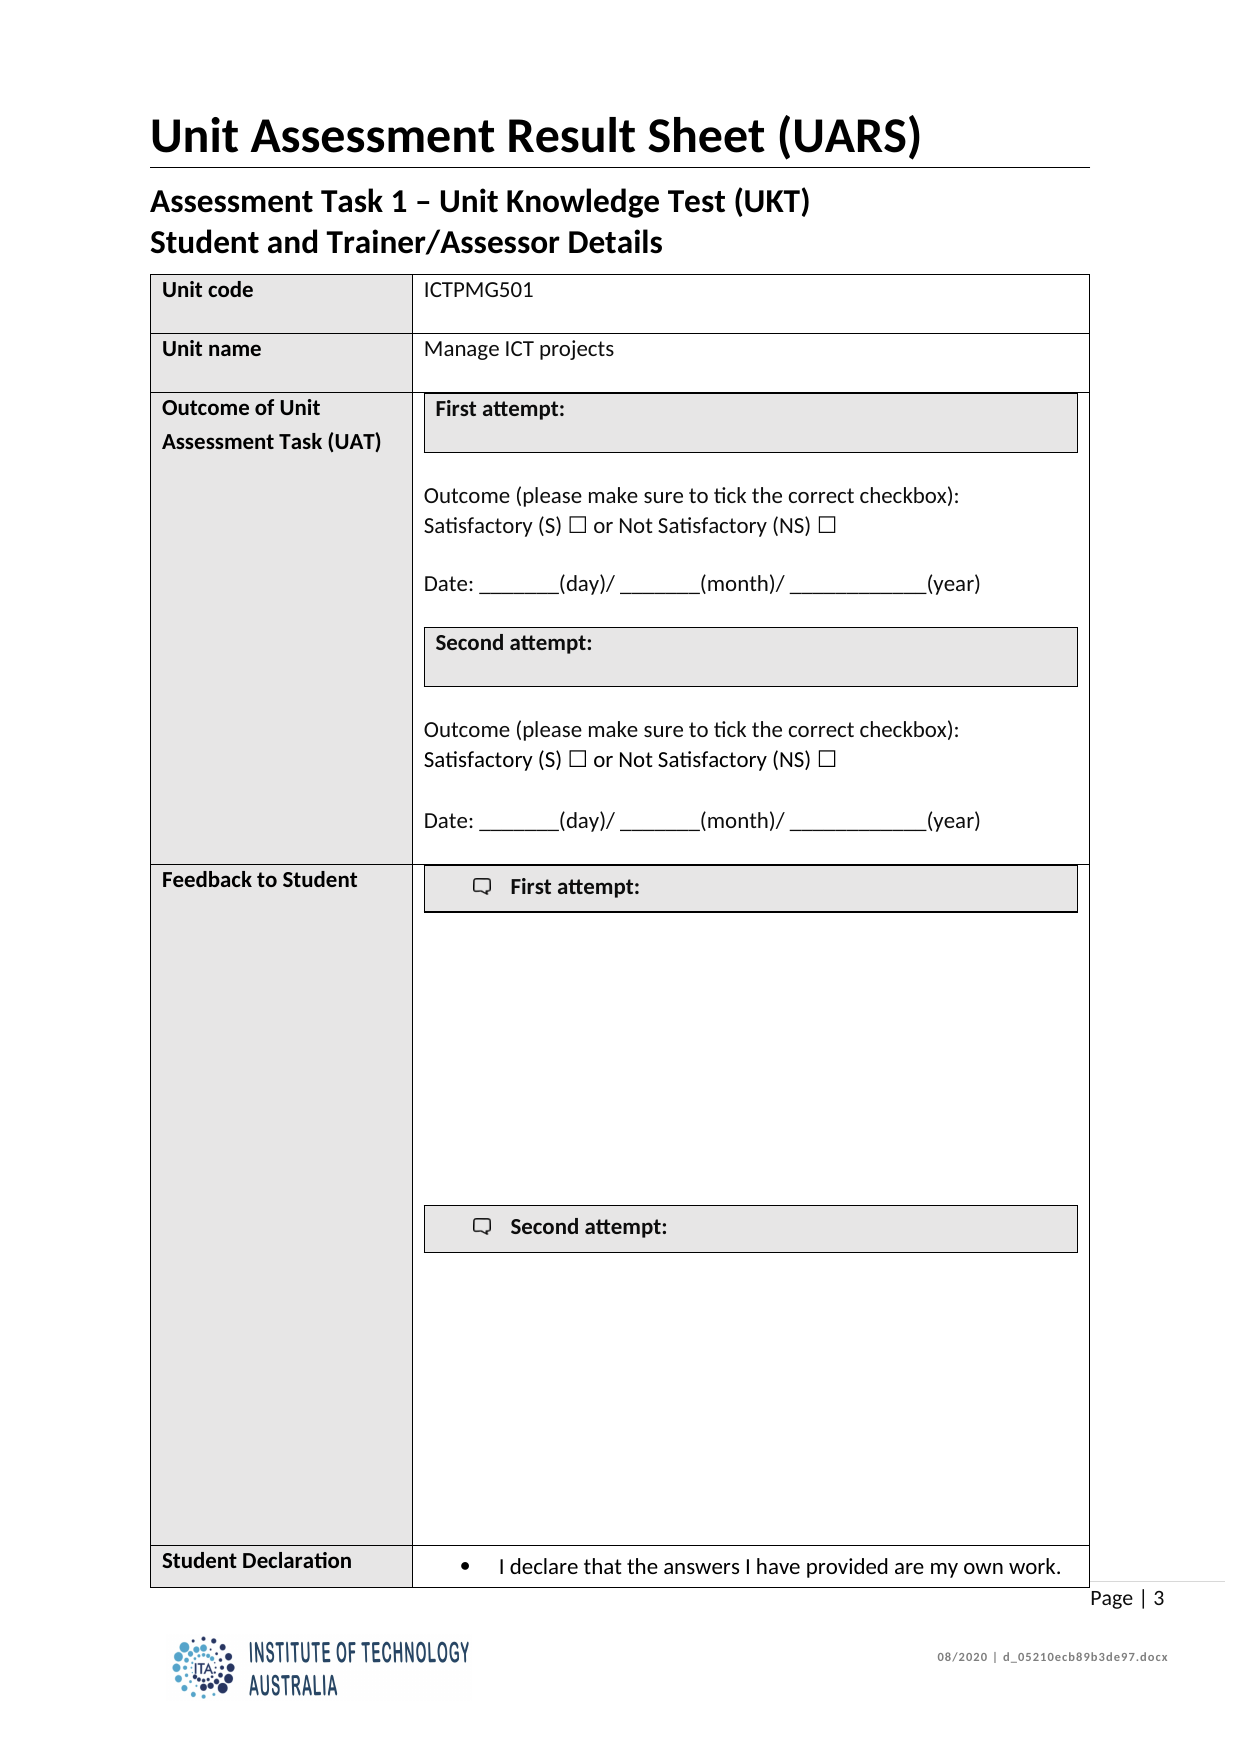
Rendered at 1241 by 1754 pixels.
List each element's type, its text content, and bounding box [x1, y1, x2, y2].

subtitle Assessment Task 1 – Unit Knowledge Test (UKT) [150, 180, 1090, 221]
table_header Unit code [151, 275, 412, 333]
table_cell Outcome of Unit Assessment Task (UAT) [151, 393, 412, 864]
picture [473, 1218, 491, 1235]
subtitle Unit Assessment Result Sheet (UARS) [150, 103, 1090, 167]
table_cell Feedback to Student [151, 865, 412, 1545]
picture [165, 1634, 472, 1701]
subtitle Student and Trainer/Assessor Details [150, 221, 1090, 262]
table_cell Manage ICT projects [413, 334, 1089, 392]
table_cell [413, 865, 1089, 1545]
table_cell Unit name [151, 334, 412, 392]
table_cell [413, 1546, 1089, 1587]
table_header ICTPMG501 [413, 275, 1089, 333]
table_cell Student Declaration [151, 1546, 412, 1587]
picture [473, 878, 491, 895]
table_cell Outcome (please make sure to tick the correct checkbox): Satisfactory (S) or Not Satisfactory (NS) Date: _______(day)/ _______(month)/ ____________(year) Outcome (please make sure to tick the correct checkbox): Satisfactory (S) or Not Satisfactory (NS) Date: _______(day)/ _______(month)/ ____________(year) [413, 393, 1089, 864]
